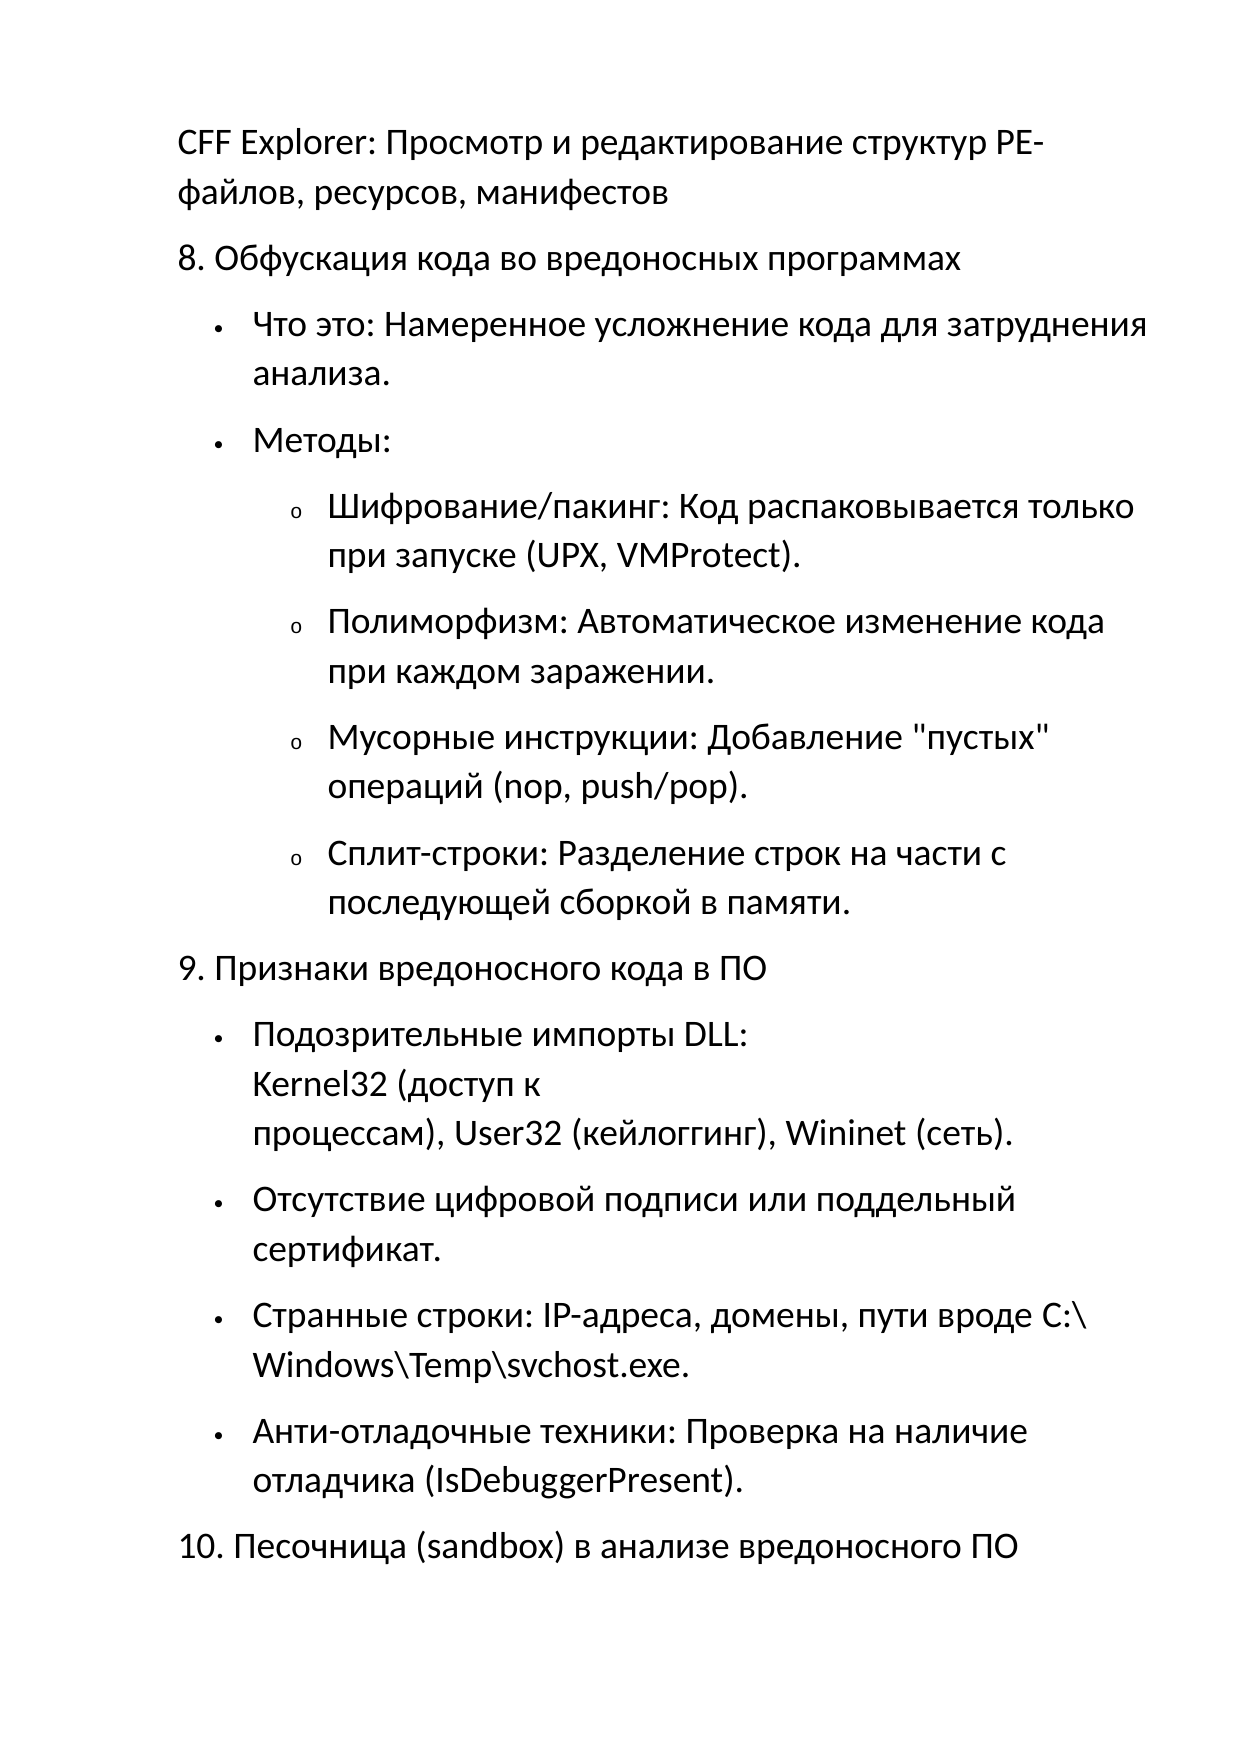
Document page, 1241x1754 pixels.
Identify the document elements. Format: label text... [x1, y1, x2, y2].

list Методы: [215, 416, 1152, 461]
list Сплит-строки: Разделение строк на части с последующей сборкой в памяти. [290, 828, 1152, 924]
text 10. Песочница (sandbox) в анализе вредоносного ПО [177, 1522, 1152, 1568]
text CFF Explorer: Просмотр и редактирование структур PE-файлов, ресурсов, манифестов [177, 118, 1152, 213]
list Отсутствие цифровой подписи или поддельный сертификат. [215, 1175, 1152, 1271]
list Шифрование/пакинг: Код распаковывается только при запуске (UPX, VMProtect). [290, 482, 1152, 577]
list Мусорные инструкции: Добавление "пустых" операций (nop, push/pop). [290, 713, 1152, 808]
list Анти-отладочные техники: Проверка на наличие отладчика (IsDebuggerPresent). [215, 1407, 1152, 1502]
list Подозрительные импорты DLL: Kernel32 (доступ к процессам), User32 (кейлоггинг), Wininet (сеть). [215, 1010, 1152, 1155]
text 8. Обфускация кода во вредоносных программах [177, 234, 1152, 279]
text 9. Признаки вредоносного кода в ПО [177, 944, 1152, 990]
list Полиморфизм: Автоматическое изменение кода при каждом заражении. [290, 597, 1152, 693]
list Что это: Намеренное усложнение кода для затруднения анализа. [215, 300, 1152, 395]
list Странные строки: IP-адреса, домены, пути вроде C:\Windows\Temp\svchost.exe. [215, 1291, 1152, 1386]
